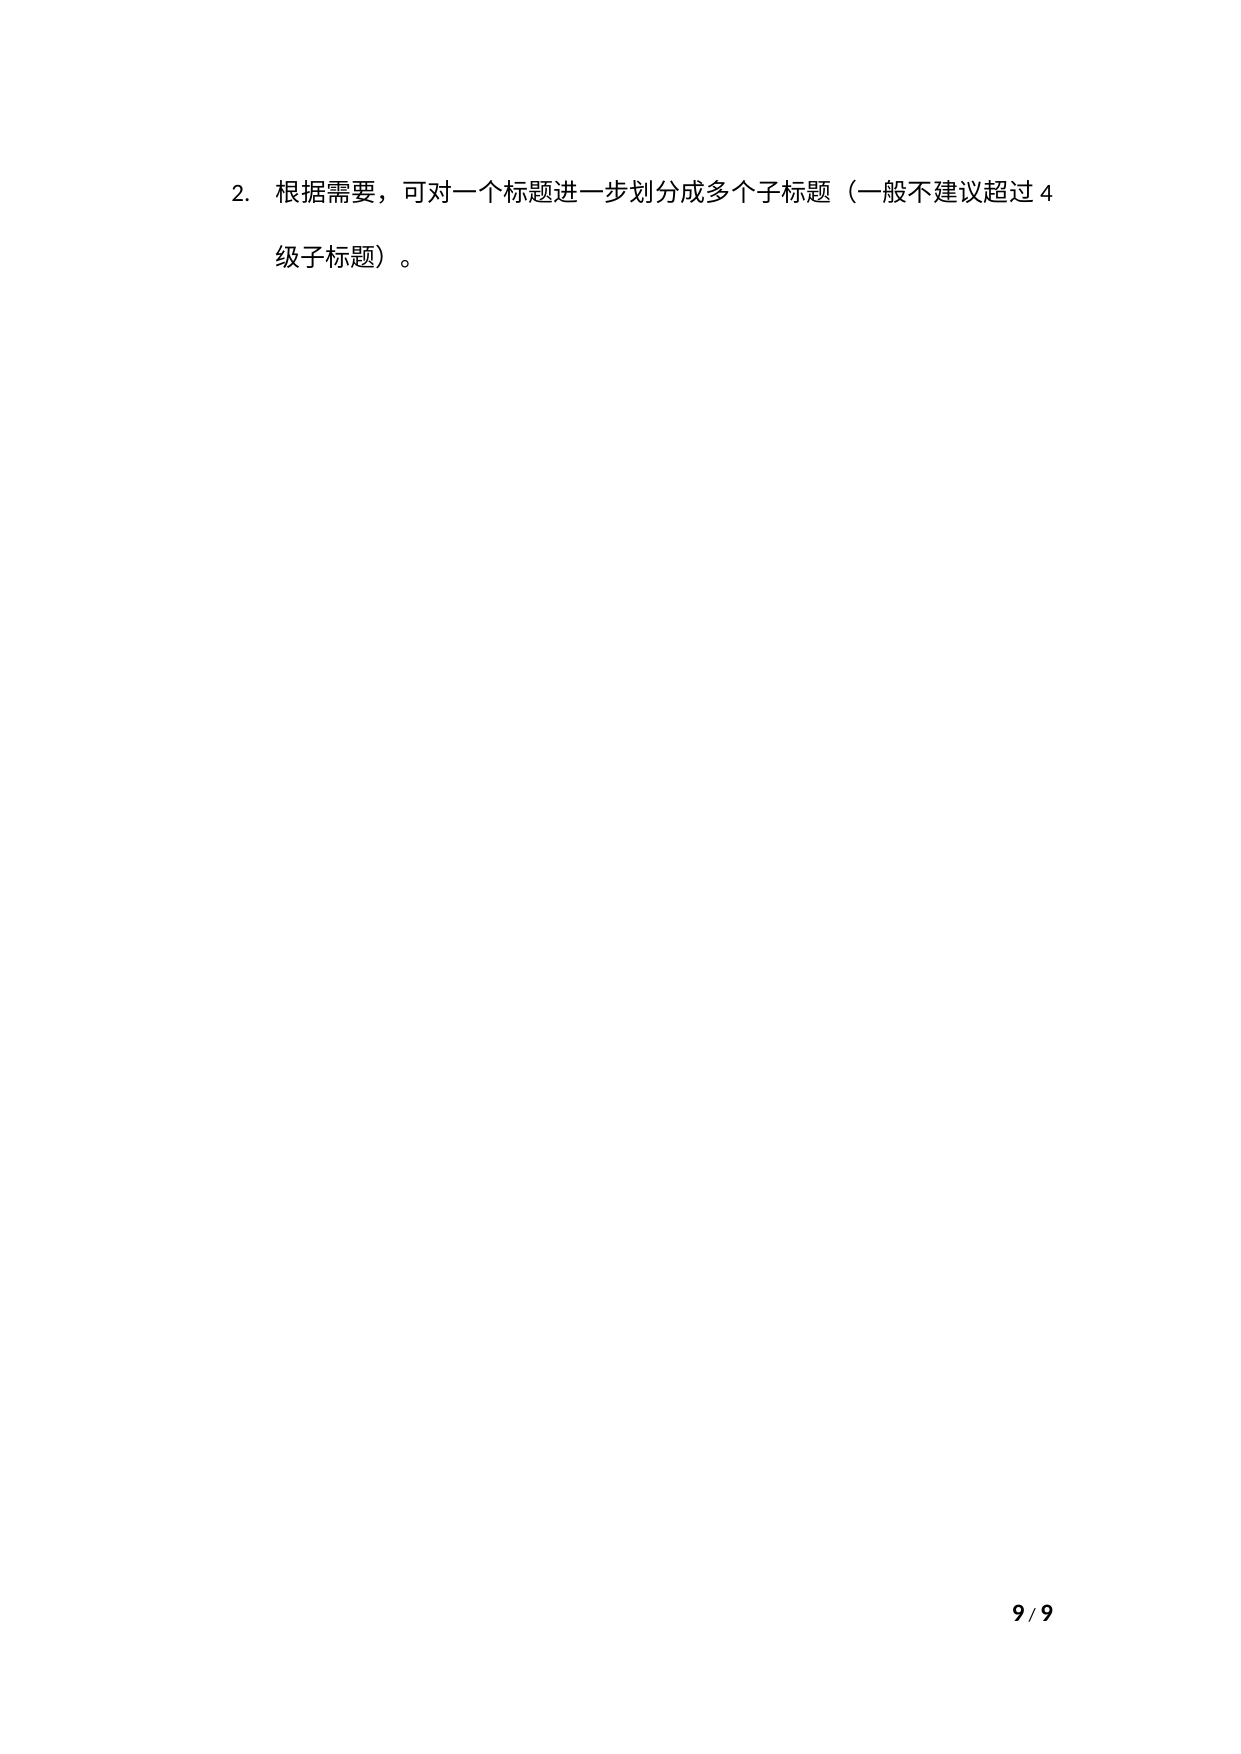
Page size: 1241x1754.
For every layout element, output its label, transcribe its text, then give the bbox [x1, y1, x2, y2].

list 根据需要，可对一个标题进一步划分成多个子标题（一般不建议超过4级子标题）。 [231, 158, 1053, 288]
